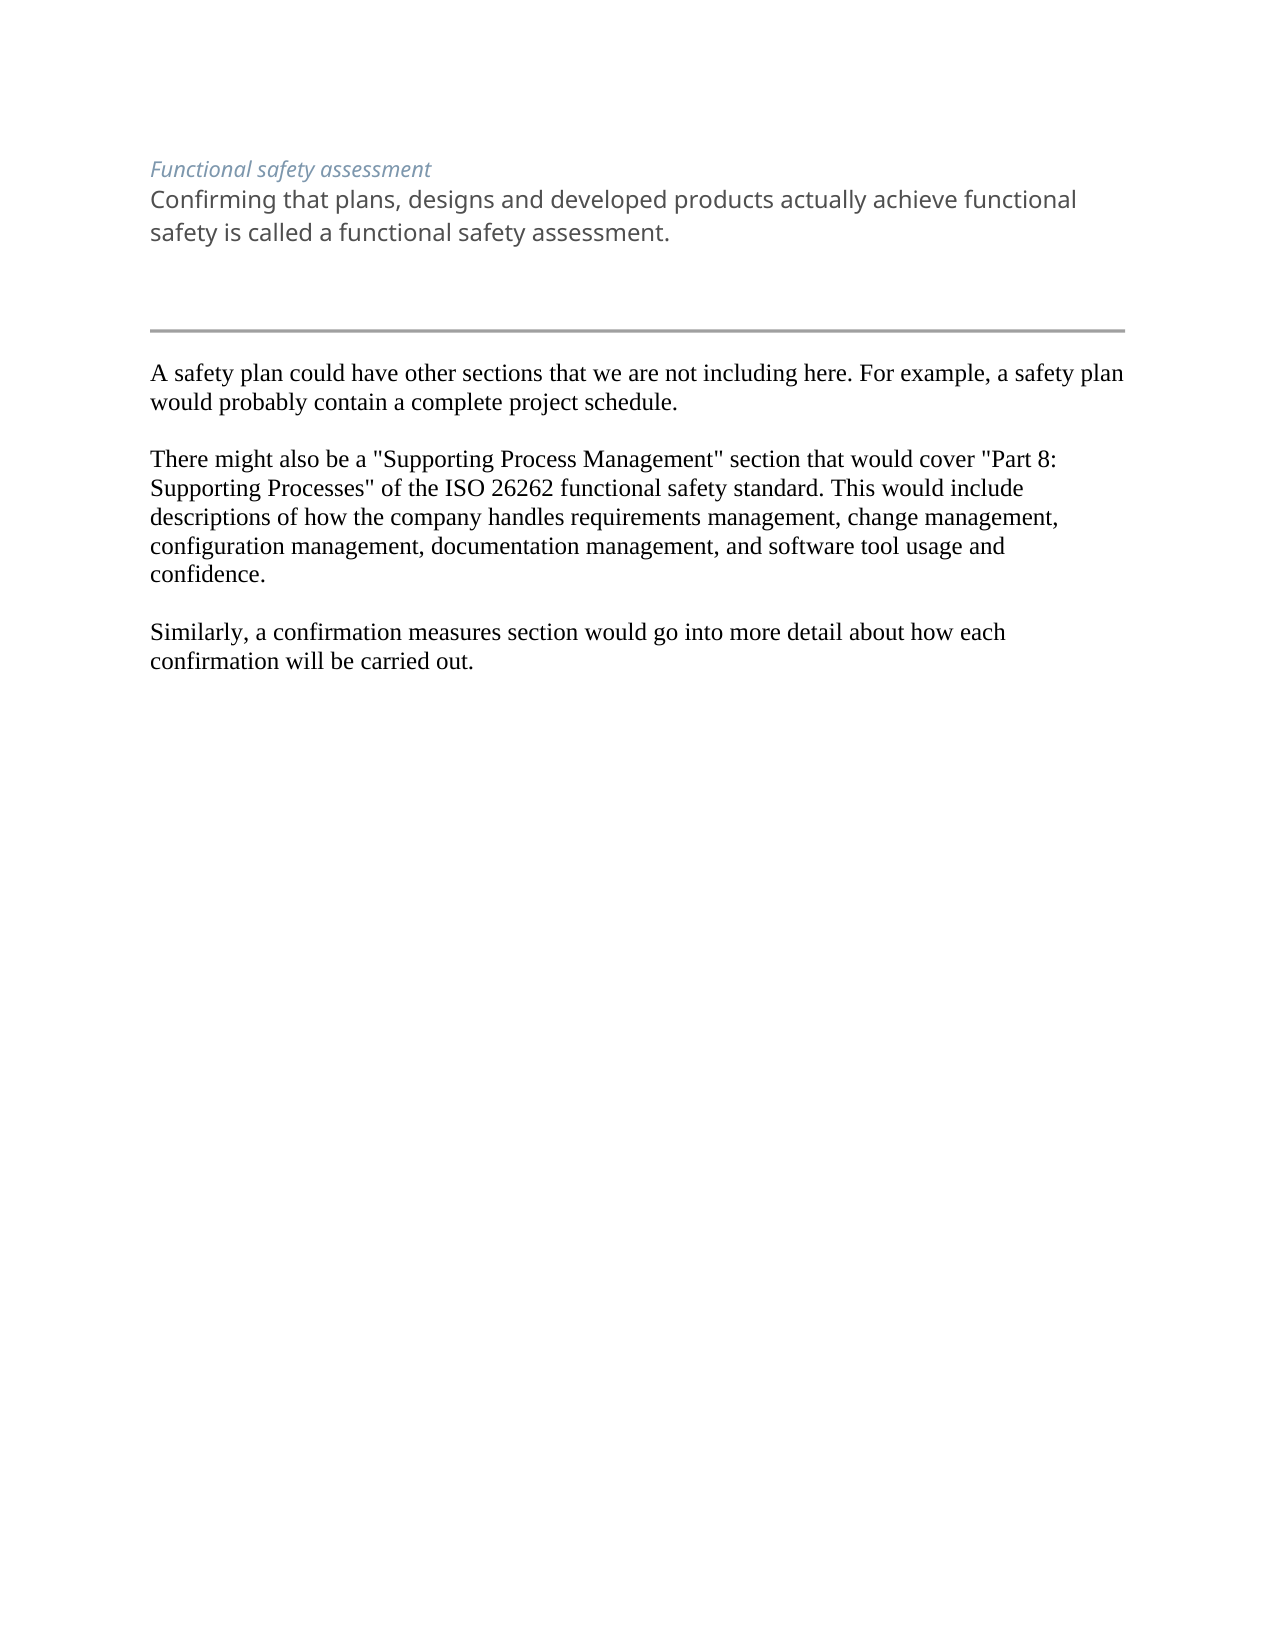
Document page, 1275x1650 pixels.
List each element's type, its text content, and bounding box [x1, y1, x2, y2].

text A safety plan could have other sections that we are not including here. For example, a safety plan would probably contain a complete project schedule. [150, 358, 1125, 416]
text Similarly, a confirmation measures section would go into more detail about how each confirmation will be carried out. [150, 617, 1125, 674]
text There might also be a "Supporting Process Management" section that would cover "Part 8: Supporting Processes" of the ISO 26262 functional safety standard. This would include descriptions of how the company handles requirements management, change management, configuration management, documentation management, and software tool usage and confidence. [150, 444, 1125, 588]
text Confirming that plans, designs and developed products actually achieve functional safety is called a functional safety assessment. [150, 183, 1125, 248]
subtitle Functional safety assessment [150, 150, 1125, 183]
